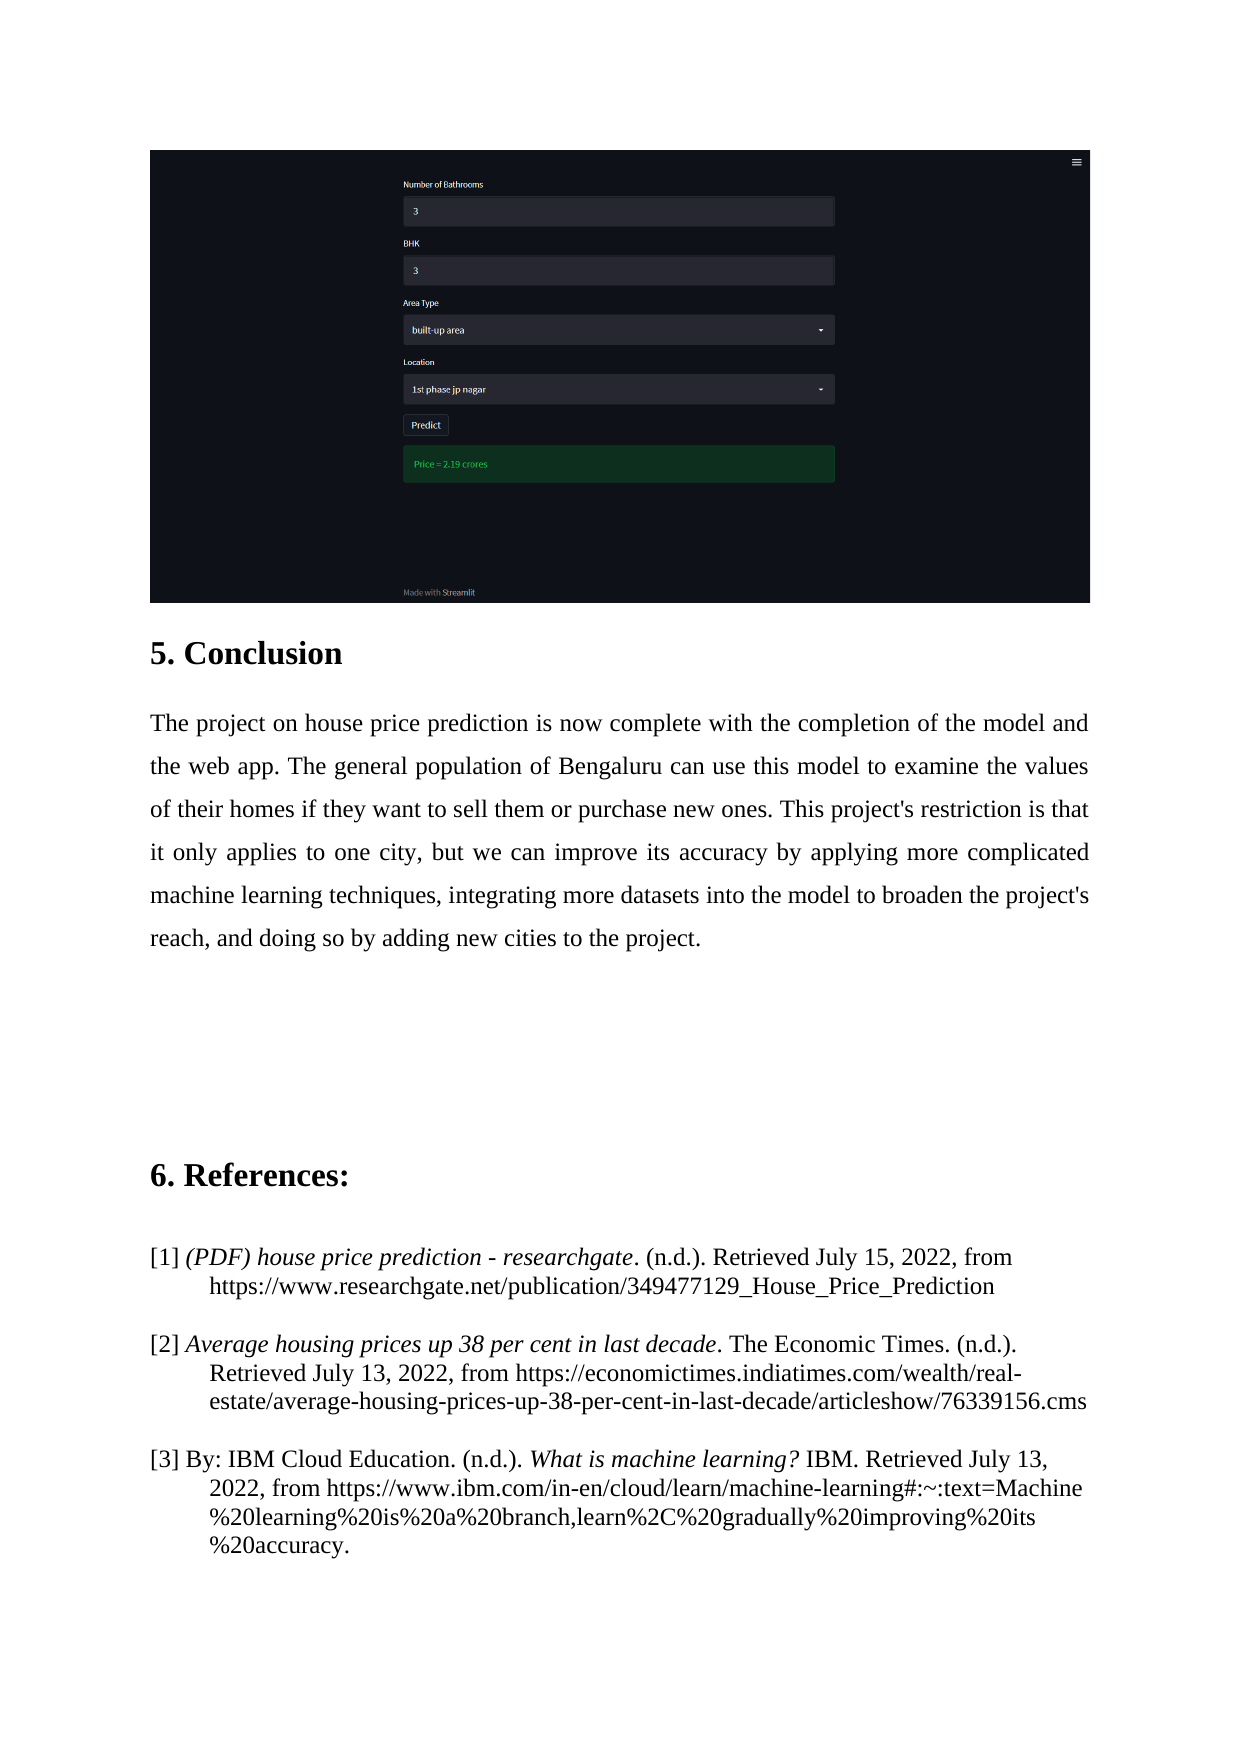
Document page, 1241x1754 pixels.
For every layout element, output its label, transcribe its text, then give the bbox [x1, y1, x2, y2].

text The project on house price prediction is now complete with the completion of the model and the web app. The general population of Bengaluru can use this model to examine the values of their homes if they want to sell them or purchase new ones. This project's restriction is that it only applies to one city, but we can improve its accuracy by applying more complicated machine learning techniques, integrating more datasets into the model to broaden the project's reach, and doing so by adding new cities to the project. [150, 708, 1090, 952]
text [1] (PDF) house price prediction - researchgate. (n.d.). Retrieved July 15, 2022, from https://www.researchgate.net/publication/349477129_House_Price_Prediction [150, 1242, 1090, 1300]
text 5. Conclusion [150, 633, 1090, 672]
text [3] By: IBM Cloud Education. (n.d.). What is machine learning? IBM. Retrieved July 13, 2022, from https://www.ibm.com/in-en/cloud/learn/machine-learning#:~:text=Machine%20learning%20is%20a%20branch,learn%2C%20gradually%20improving%20its%20accuracy. [150, 1444, 1090, 1559]
picture [150, 150, 1091, 603]
text [2] Average housing prices up 38 per cent in last decade. The Economic Times. (n.d.). Retrieved July 13, 2022, from https://economictimes.indiatimes.com/wealth/real-estate/average-housing-prices-up-38-per-cent-in-last-decade/articleshow/76339156.cms [150, 1329, 1090, 1415]
text 6. References: [150, 1156, 1090, 1194]
